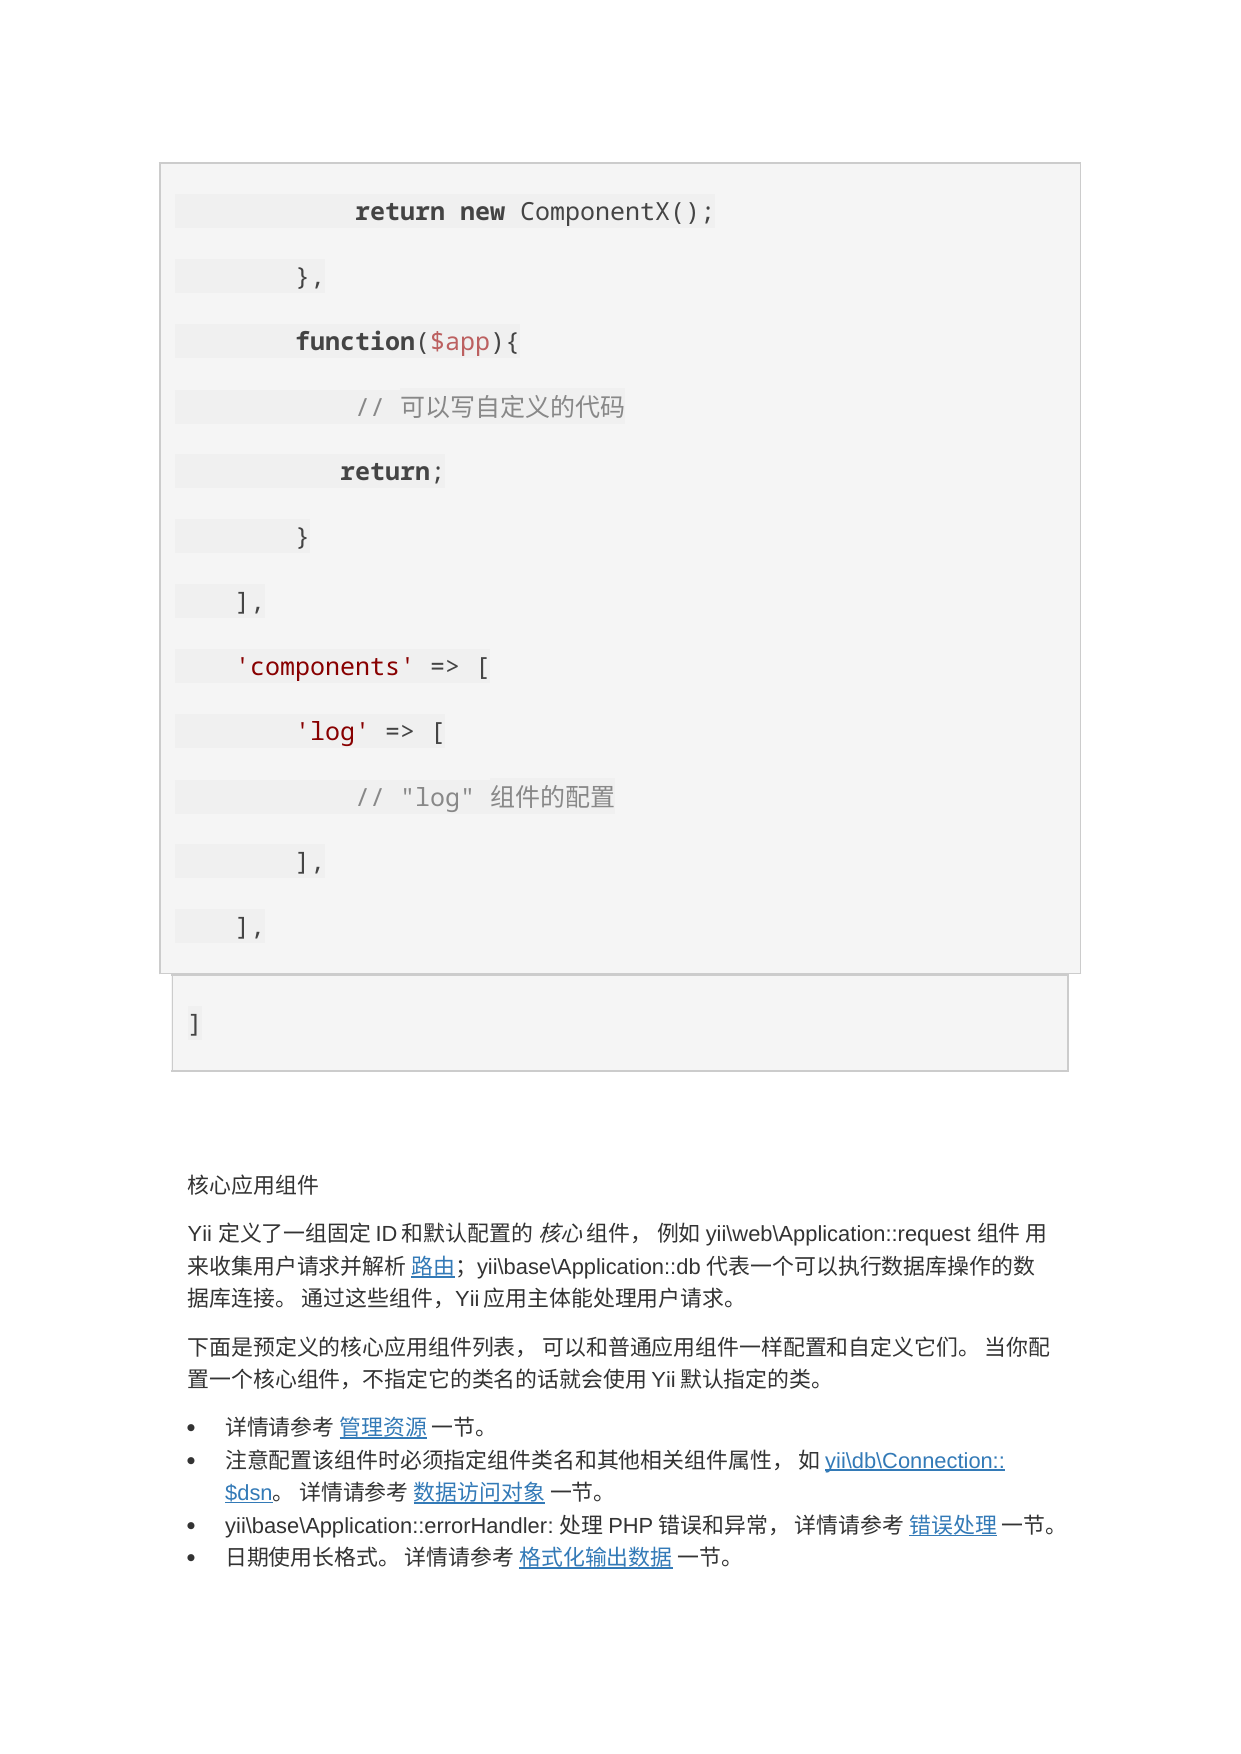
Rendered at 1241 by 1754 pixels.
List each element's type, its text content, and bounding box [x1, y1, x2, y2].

text Yii 定义了一组固定ID和默认配置的 核心 组件， 例如 yii\web\Application::request 组件 用来收集用户请求并解析 路由；yii\base\Application::db 代表一个可以执行数据库操作的数据库连接。 通过这些组件，Yii应用主体能处理用户请求。 [187, 1216, 1053, 1313]
text 'components' => [ [161, 617, 1080, 682]
text function($app){ [161, 292, 1080, 357]
list 详情请参考 管理资源 一节。 [187, 1410, 1053, 1442]
text }, [161, 227, 1080, 292]
text ] [173, 976, 1067, 1070]
text ], [161, 552, 1080, 617]
text return; [161, 422, 1080, 487]
list 日期使用长格式。 详情请参考 格式化输出数据 一节。 [187, 1540, 1053, 1572]
text return new ComponentX(); [161, 164, 1080, 227]
text // "log" 组件的配置 [161, 747, 1080, 812]
list yii\base\Application::errorHandler: 处理 PHP 错误和异常， 详情请参考 错误处理 一节。 [187, 1507, 1053, 1540]
text } [161, 487, 1080, 552]
text 'log' => [ [161, 682, 1080, 747]
text 下面是预定义的核心应用组件列表， 可以和普通应用组件一样配置和自定义它们。 当你配置一个核心组件，不指定它的类名的话就会使用Yii默认指定的类。 [187, 1329, 1053, 1394]
text ], [161, 877, 1080, 973]
subtitle 核心应用组件 [187, 1168, 1053, 1200]
text ], [161, 812, 1080, 877]
list 注意配置该组件时必须指定组件类名和其他相关组件属性， 如yii\db\Connection::$dsn。 详情请参考 数据访问对象 一节。 [187, 1442, 1053, 1507]
text // 可以写自定义的代码 [161, 357, 1080, 422]
